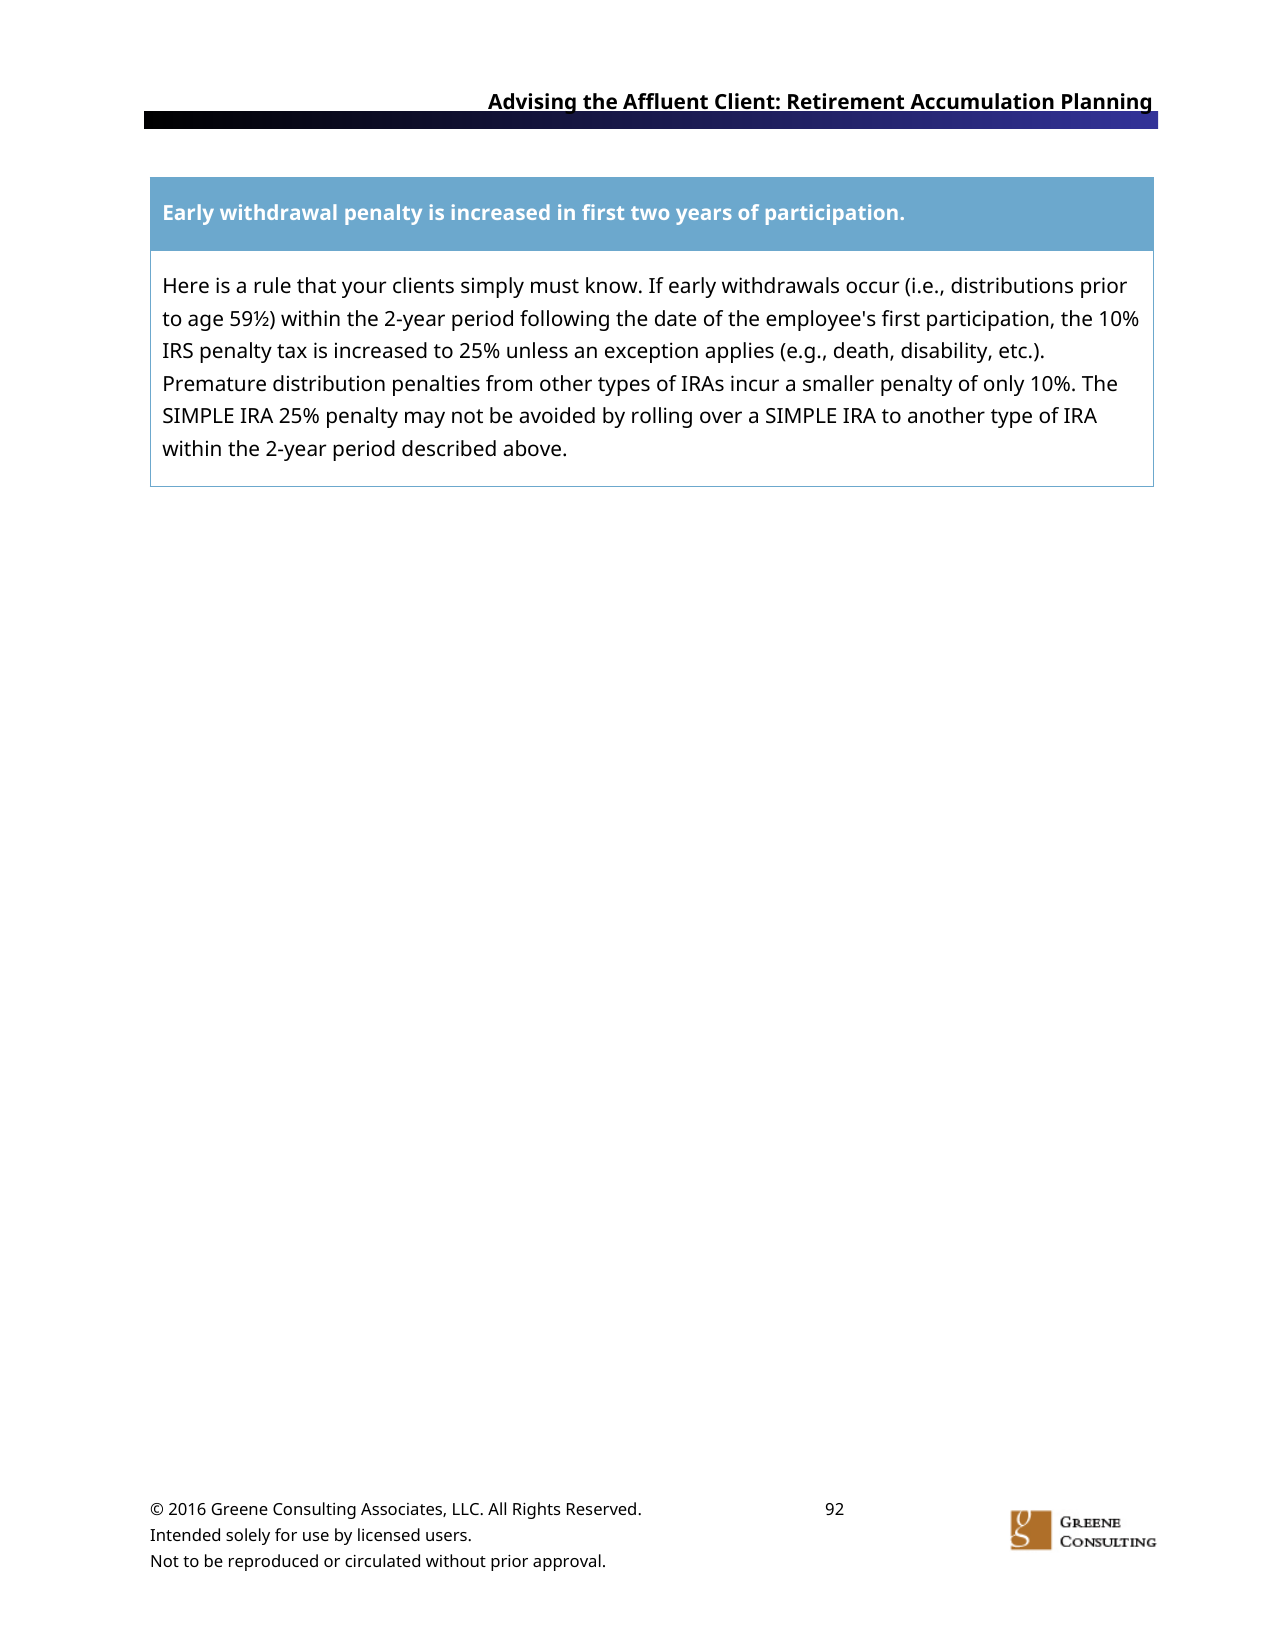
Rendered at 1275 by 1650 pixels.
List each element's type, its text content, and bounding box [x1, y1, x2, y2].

picture [1008, 1508, 1159, 1553]
table_cell Early withdrawal penalty is increased in first two years of participation. [151, 178, 1153, 250]
table_cell Here is a rule that your clients simply must know. If early withdrawals occur (i.e., distributions prior to age 59½) within the 2-year period following the date of the employee's first participation, the 10% IRS penalty tax is increased to 25% unless an exception applies (e.g., death, disability, etc.). Premature distribution penalties from other types of IRAs incur a smaller penalty of only 10%. The SIMPLE IRA 25% penalty may not be avoided by rolling over a SIMPLE IRA to another type of IRA within the 2-year period described above. [151, 251, 1153, 486]
